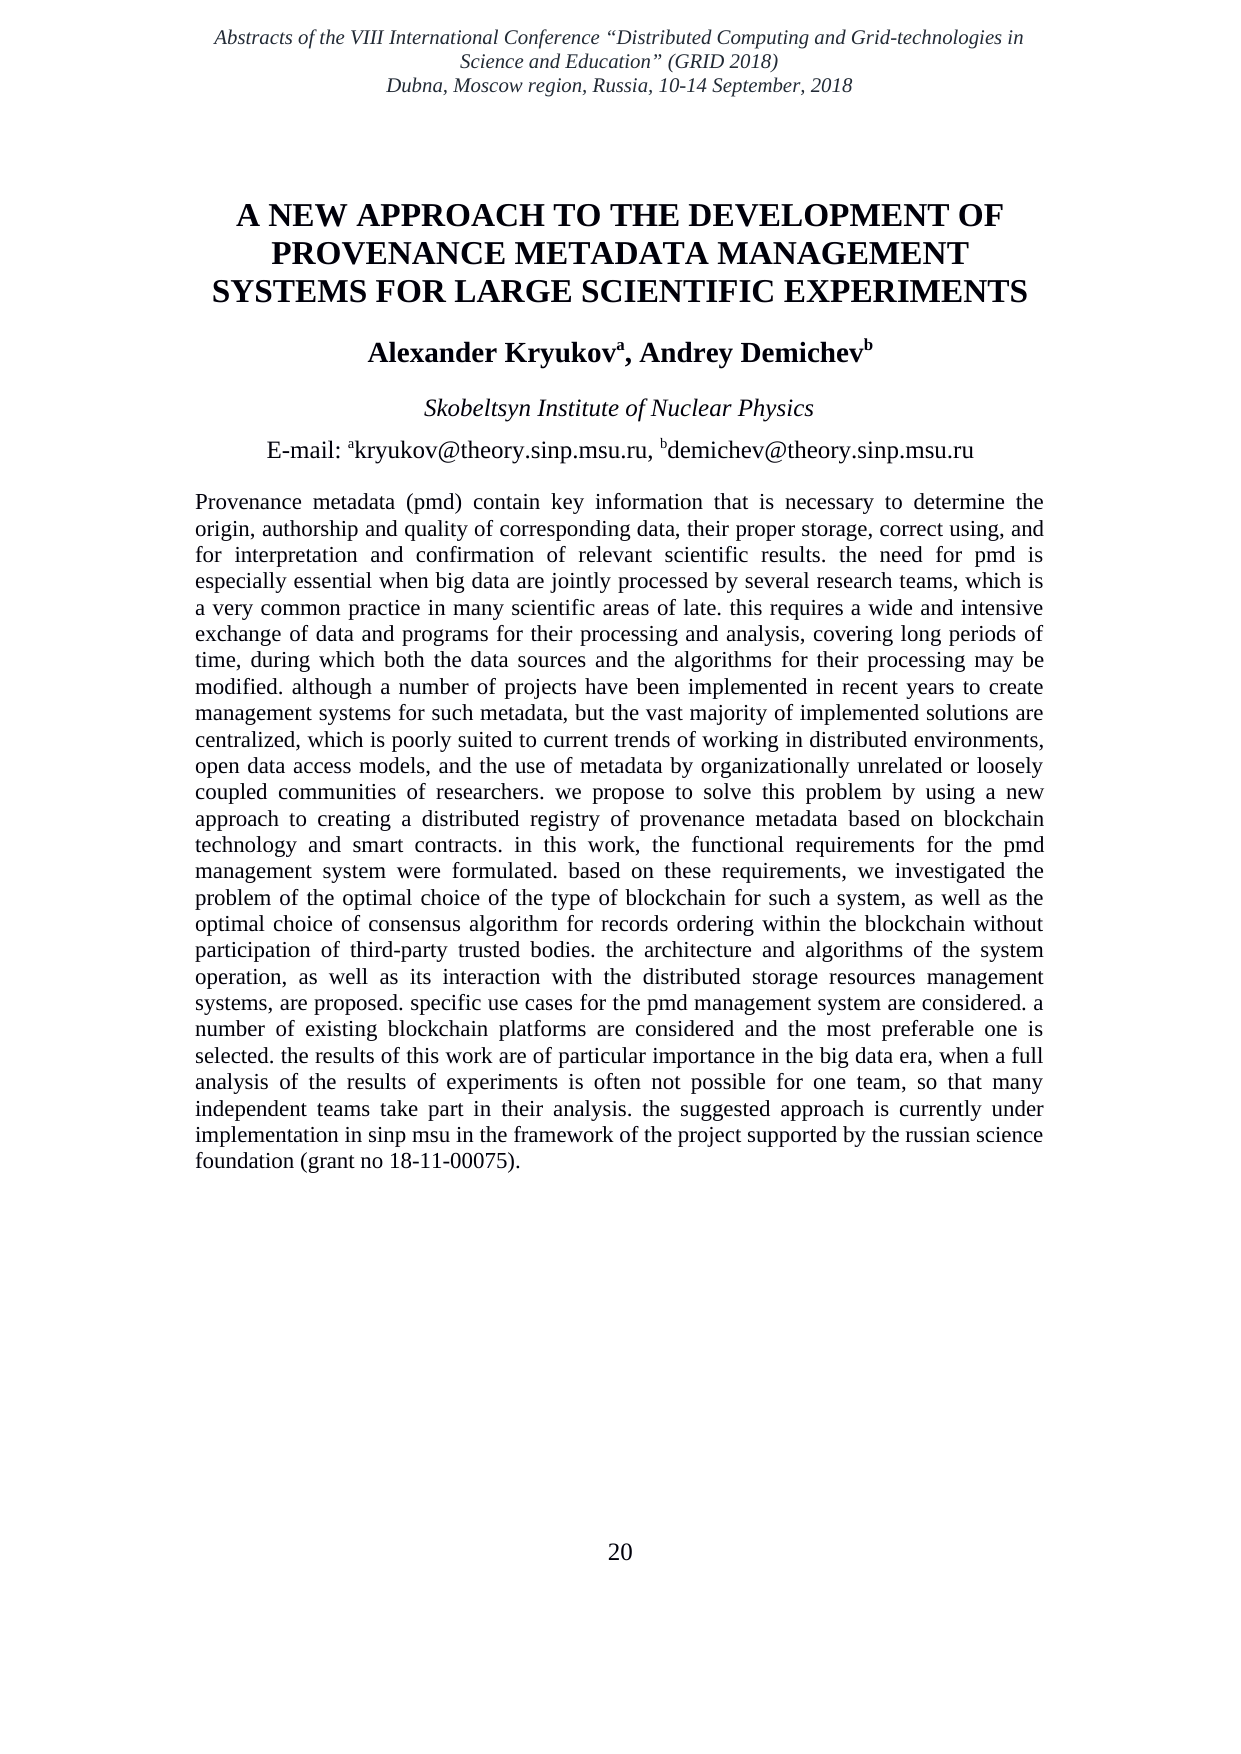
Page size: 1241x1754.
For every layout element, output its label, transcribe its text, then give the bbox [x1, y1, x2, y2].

title A NEW APPROACH TO THE DEVELOPMENT OF PROVENANCE METADATA MANAGEMENT SYSTEMS FOR LARGE SCIENTIFIC EXPERIMENTS [195, 195, 1045, 310]
text Provenance metadata (pmd) contain key information that is necessary to determine the origin, authorship and quality of corresponding data, their proper storage, correct using, and for interpretation and confirmation of relevant scientific results. the need for pmd is especially essential when big data are jointly processed by several research teams, which is a very common practice in many scientific areas of late. this requires a wide and intensive exchange of data and programs for their processing and analysis, covering long periods of time, during which both the data sources and the algorithms for their processing may be modified. although a number of projects have been implemented in recent years to create management systems for such metadata, but the vast majority of implemented solutions are centralized, which is poorly suited to current trends of working in distributed environments, open data access models, and the use of metadata by organizationally unrelated or loosely coupled communities of researchers. we propose to solve this problem by using a new approach to creating a distributed registry of provenance metadata based on blockchain technology and smart contracts. in this work, the functional requirements for the pmd management system were formulated. based on these requirements, we investigated the problem of the optimal choice of the type of blockchain for such a system, as well as the optimal choice of consensus algorithm for records ordering within the blockchain without participation of third-party trusted bodies. the architecture and algorithms of the system operation, as well as its interaction with the distributed storage resources management systems, are proposed. specific use cases for the pmd management system are considered. a number of existing blockchain platforms are considered and the most preferable one is selected. the results of this work are of particular importance in the big data era, when a full analysis of the results of experiments is often not possible for one team, so that many independent teams take part in their analysis. the suggested approach is currently under implementation in sinp msu in the framework of the project supported by the russian science foundation (grant no 18-11-00075). [195, 488, 1045, 1174]
text E-mail: akryukov@theory.sinp.msu.ru, bdemichev@theory.sinp.msu.ru [195, 435, 1045, 463]
text Alexander Kryukova, Andrey Demichevb [195, 335, 1045, 368]
text Skobeltsyn Institute of Nuclear Physics [195, 393, 1045, 422]
